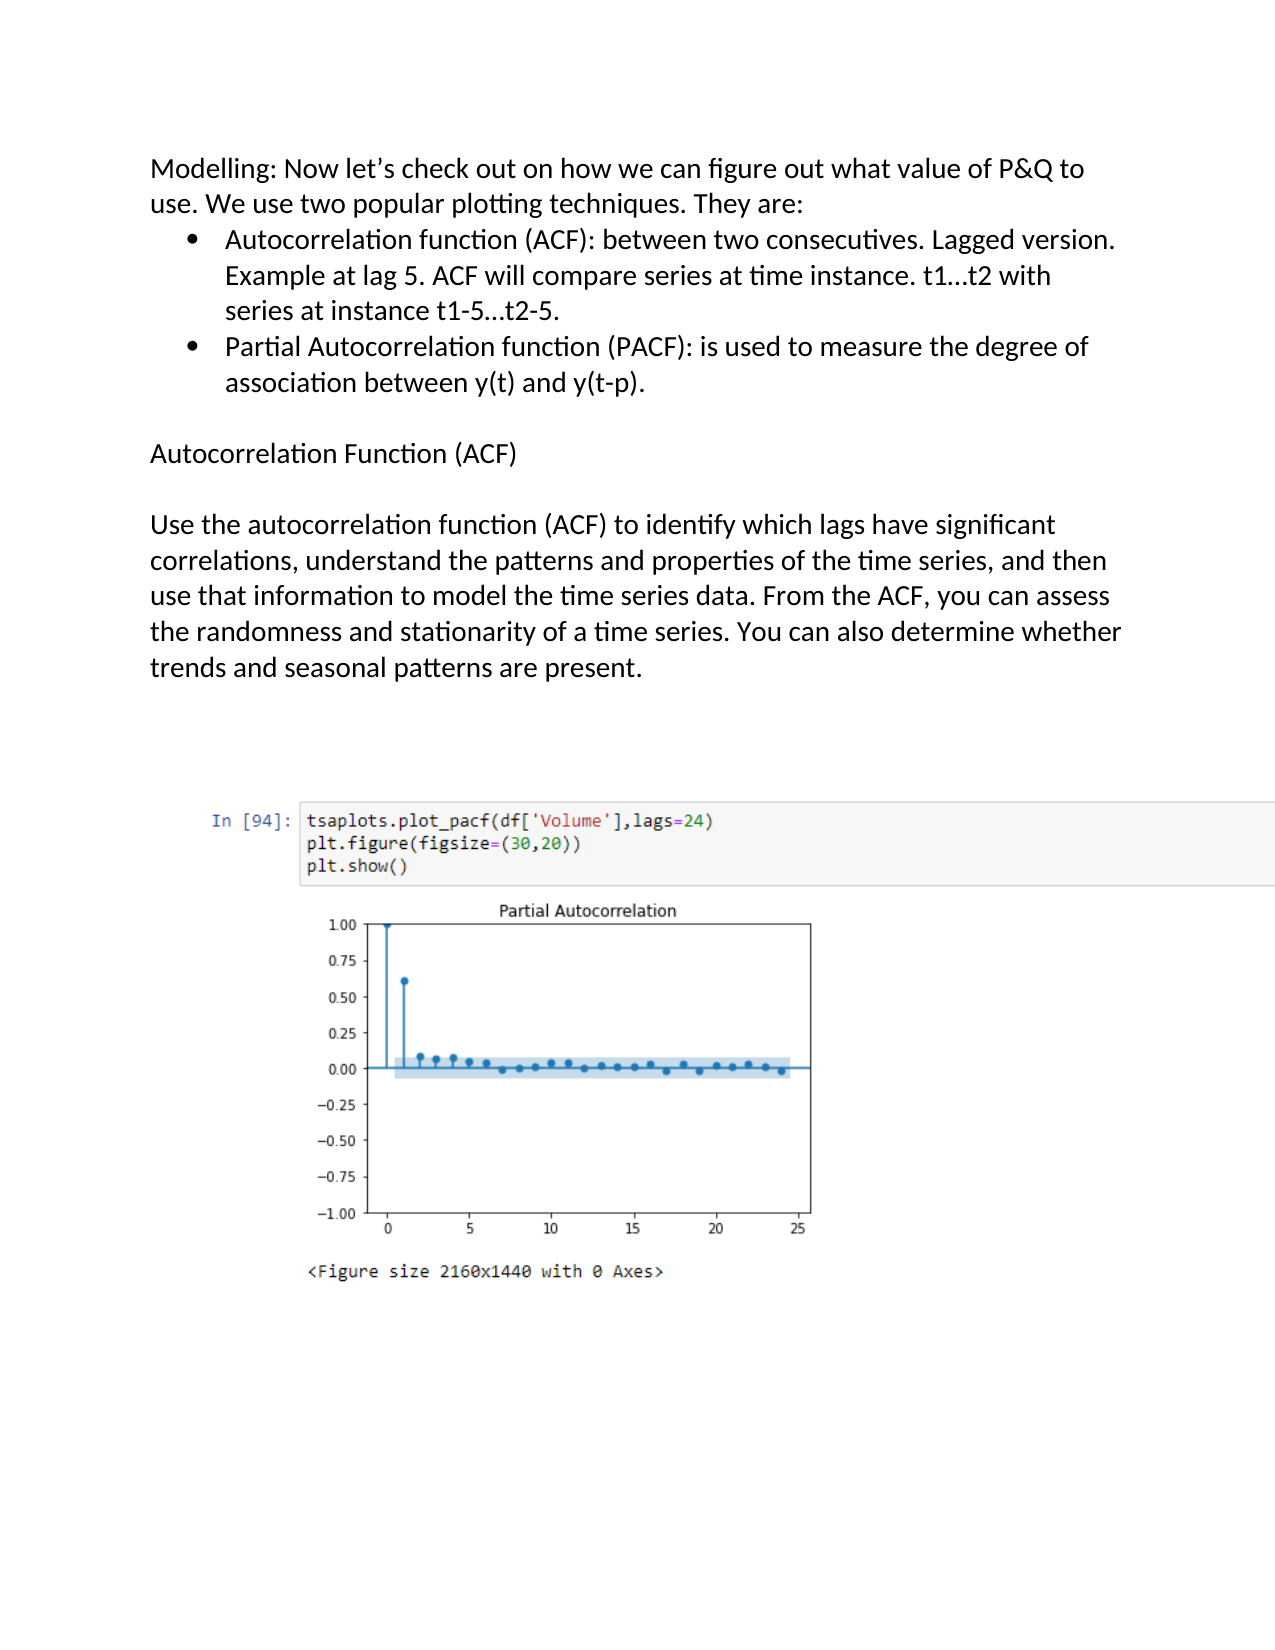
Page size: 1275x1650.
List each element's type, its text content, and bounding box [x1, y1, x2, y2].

text Autocorrelation Function (ACF) [150, 435, 1125, 471]
picture [150, 791, 1275, 1292]
list Autocorrelation function (ACF): between two consecutives. Lagged version. Example at lag 5. ACF will compare series at time instance. t1…t2 with series at instance t1-5…t2-5. [187, 221, 1125, 328]
text Use the autocorrelation function (ACF) to identify which lags have significant correlations, understand the patterns and properties of the time series, and then use that information to model the time series data. From the ACF, you can assess the randomness and stationarity of a time series. You can also determine whether trends and seasonal patterns are present. [150, 506, 1125, 684]
list Partial Autocorrelation function (PACF): is used to measure the degree of association between y(t) and y(t-p). [187, 328, 1125, 399]
text Modelling: Now let’s check out on how we can figure out what value of P&Q to use. We use two popular plotting techniques. They are: [150, 150, 1125, 221]
